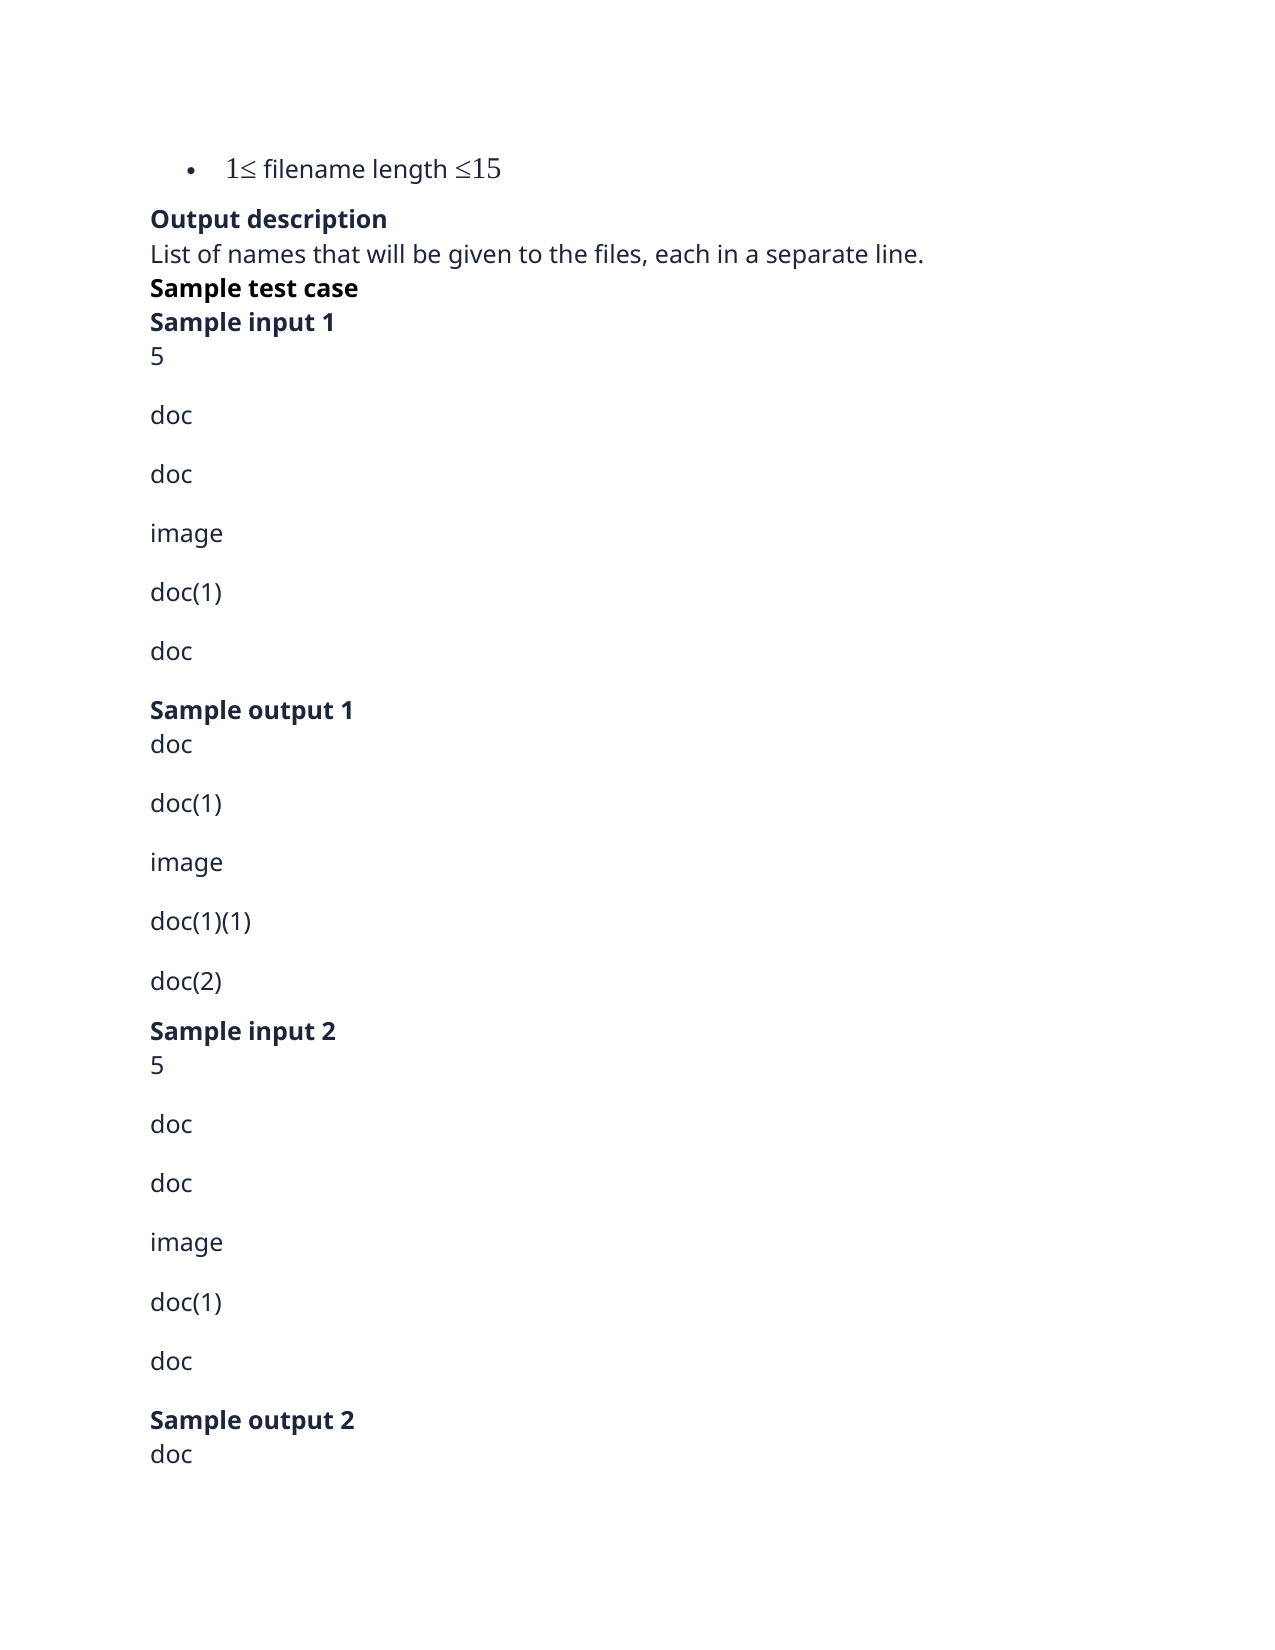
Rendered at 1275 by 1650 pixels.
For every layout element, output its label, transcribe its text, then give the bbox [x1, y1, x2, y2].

text doc(1)(1) [150, 904, 1125, 938]
text Output description [150, 202, 1125, 236]
text Sample input 2 [150, 1014, 1125, 1048]
text doc [150, 457, 1125, 491]
text Sample test case [150, 270, 1125, 304]
text image [150, 516, 1125, 550]
text doc [150, 727, 1125, 761]
text image [150, 845, 1125, 879]
text doc [150, 1107, 1125, 1141]
text Sample output 2 [150, 1402, 1125, 1436]
text doc [150, 1343, 1125, 1377]
text doc(2) [150, 963, 1125, 997]
text Sample output 1 [150, 693, 1125, 727]
text doc [150, 1436, 1125, 1470]
text doc [150, 634, 1125, 668]
text doc(1) [150, 575, 1125, 609]
text 5 [150, 338, 1125, 372]
text doc [150, 397, 1125, 432]
list 1≤ filename length ≤15 [187, 150, 1125, 186]
text image [150, 1225, 1125, 1259]
text List of names that will be given to the files, each in a separate line. [150, 236, 1125, 270]
text doc [150, 1166, 1125, 1200]
text Sample input 1 [150, 304, 1125, 338]
text doc(1) [150, 1284, 1125, 1318]
text 5 [150, 1048, 1125, 1082]
text doc(1) [150, 786, 1125, 820]
